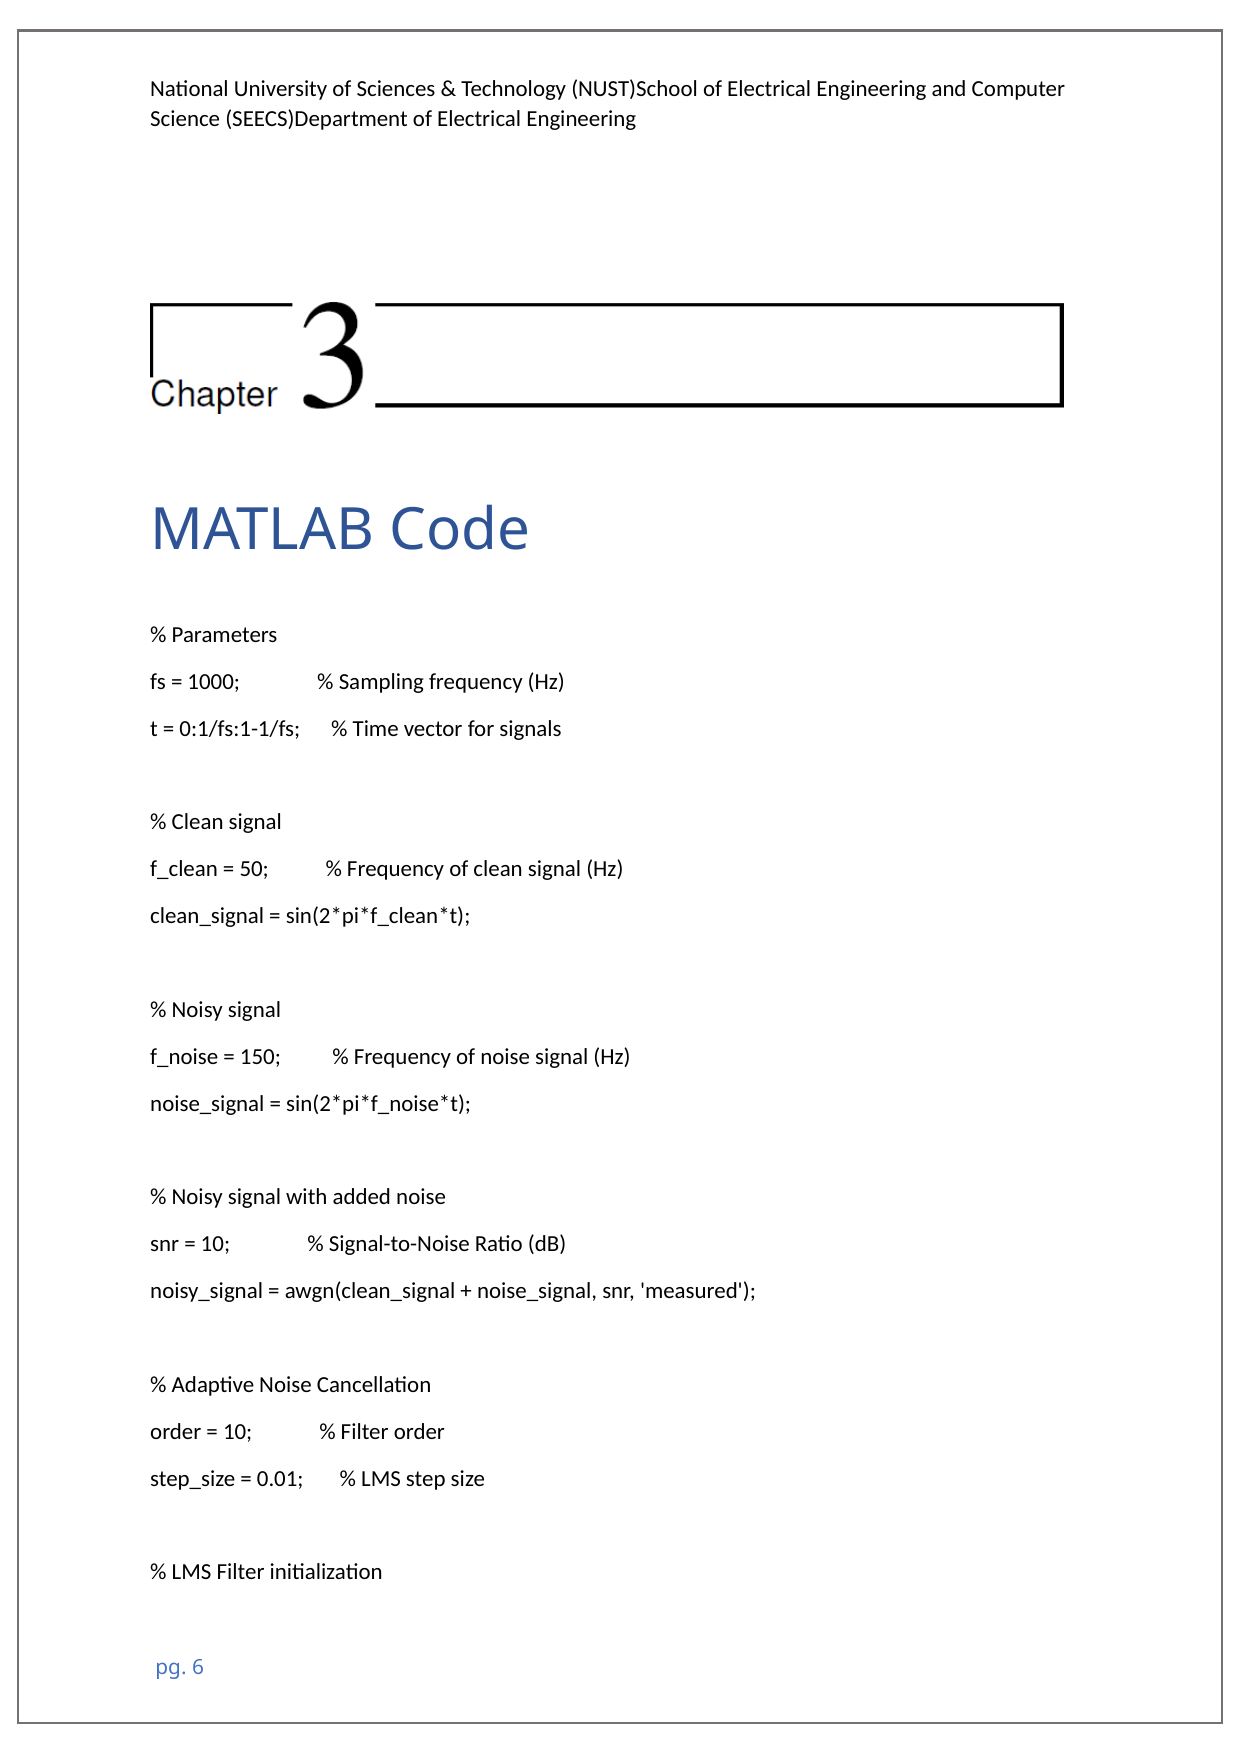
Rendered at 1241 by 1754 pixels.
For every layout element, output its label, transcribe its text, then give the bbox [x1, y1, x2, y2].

text % LMS Filter initialization [150, 1557, 1090, 1586]
text % Noisy signal with added noise [150, 1182, 1090, 1211]
text step_size = 0.01; % LMS step size [150, 1464, 1090, 1492]
subtitle MATLAB Code [150, 487, 1090, 567]
text snr = 10; % Signal-to-Noise Ratio (dB) [150, 1229, 1090, 1257]
text order = 10; % Filter order [150, 1417, 1090, 1445]
text t = 0:1/fs:1-1/fs; % Time vector for signals [150, 714, 1090, 742]
text % Parameters [150, 620, 1090, 648]
text clean_signal = sin(2*pi*f_clean*t); [150, 901, 1090, 929]
text % Clean signal [150, 807, 1090, 836]
text % Adaptive Noise Cancellation [150, 1370, 1090, 1398]
text noise_signal = sin(2*pi*f_noise*t); [150, 1089, 1090, 1117]
text % Noisy signal [150, 995, 1090, 1023]
text f_clean = 50; % Frequency of clean signal (Hz) [150, 854, 1090, 882]
text f_noise = 150; % Frequency of noise signal (Hz) [150, 1042, 1090, 1070]
text noisy_signal = awgn(clean_signal + noise_signal, snr, 'measured'); [150, 1276, 1090, 1304]
text fs = 1000; % Sampling frequency (Hz) [150, 667, 1090, 695]
picture [150, 301, 1064, 414]
